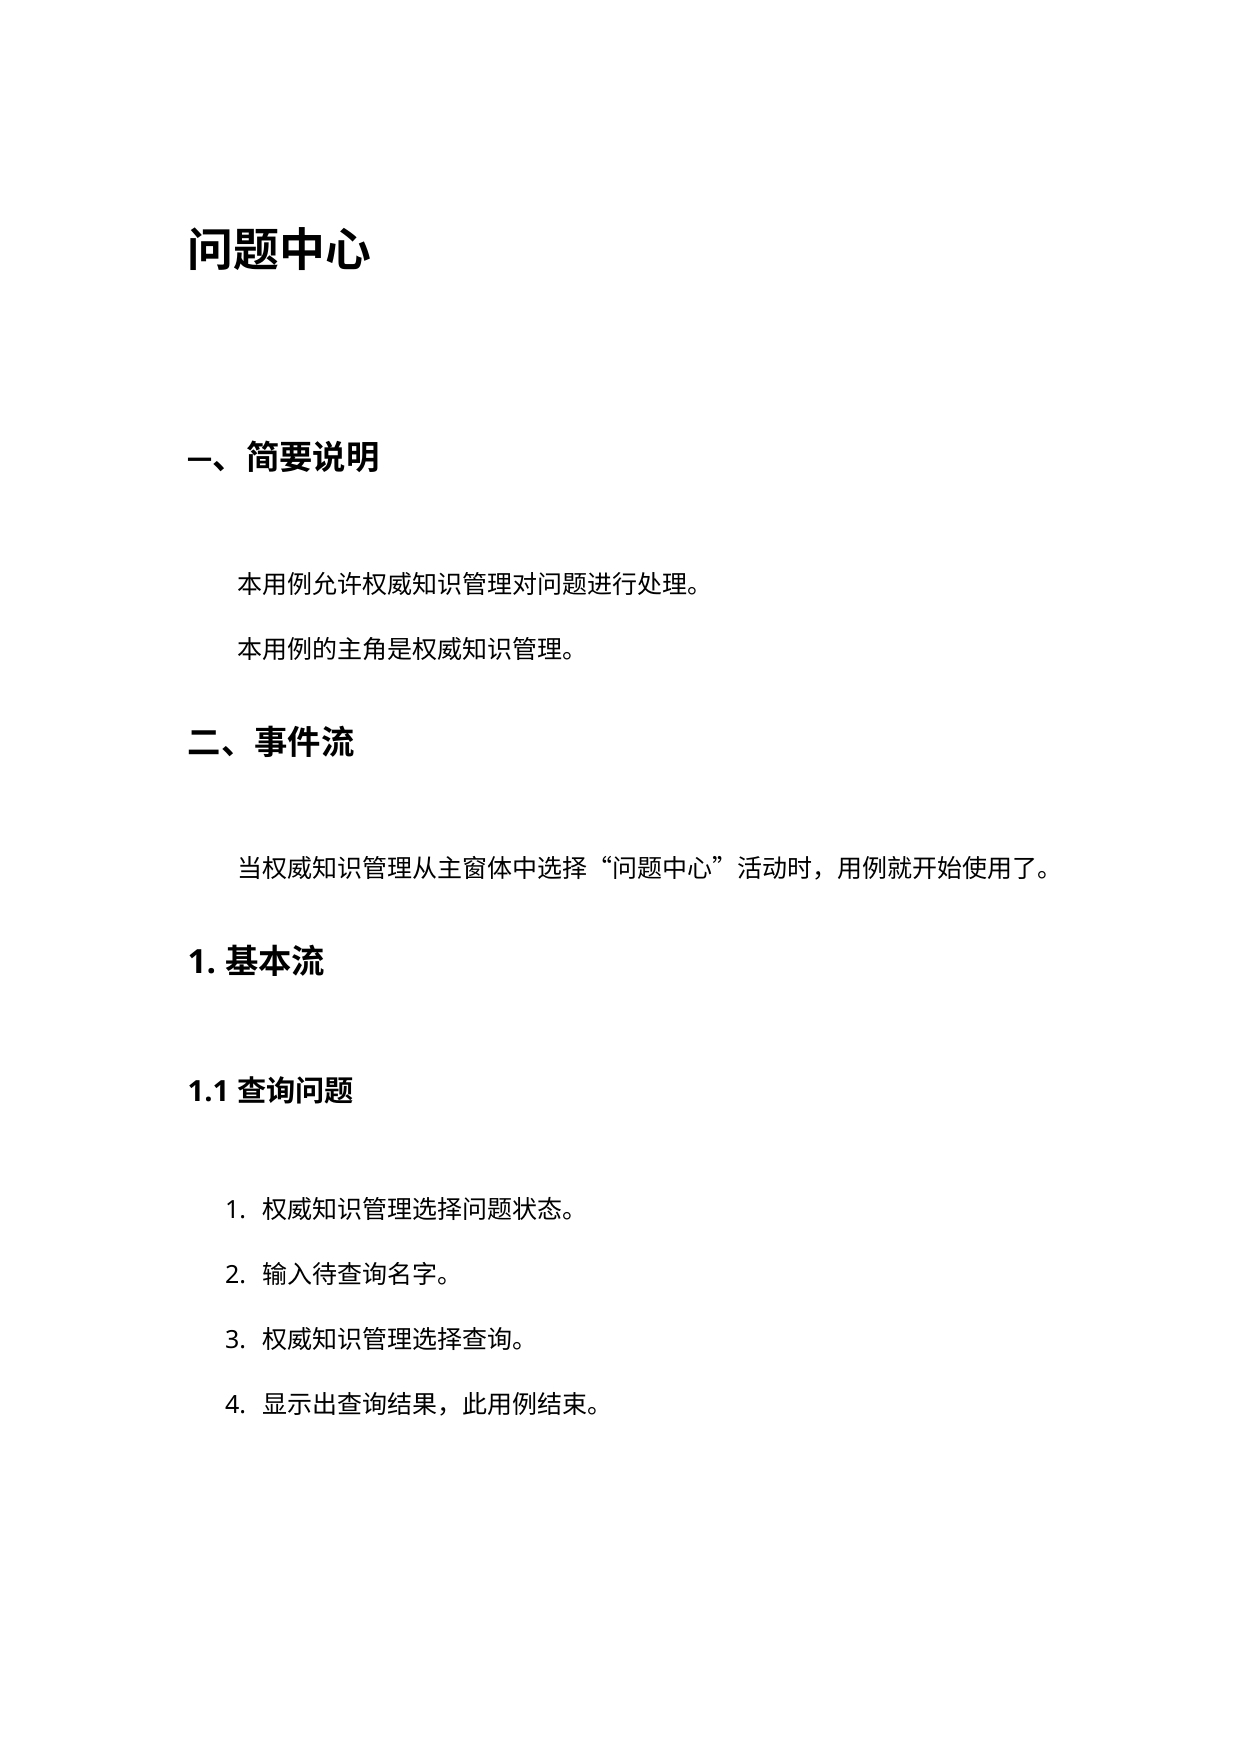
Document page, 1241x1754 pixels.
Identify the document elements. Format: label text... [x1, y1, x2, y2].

list 权威知识管理选择问题状态。 [225, 1175, 1053, 1240]
subtitle 1.1 查询问题 [187, 1056, 1053, 1121]
subtitle 二、事件流 [187, 707, 1053, 772]
list 权威知识管理选择查询。 [225, 1305, 1053, 1370]
subtitle 问题中心 [187, 197, 1053, 295]
text 当权威知识管理从主窗体中选择“问题中心”活动时，用例就开始使用了。 [187, 834, 1053, 899]
list 显示出查询结果，此用例结束。 [225, 1370, 1053, 1435]
subtitle 1. 基本流 [187, 926, 1053, 991]
text 本用例允许权威知识管理对问题进行处理。 [187, 550, 1053, 615]
list 输入待查询名字。 [225, 1240, 1053, 1305]
text 本用例的主角是权威知识管理。 [187, 615, 1053, 680]
subtitle 一、简要说明 [187, 423, 1053, 488]
